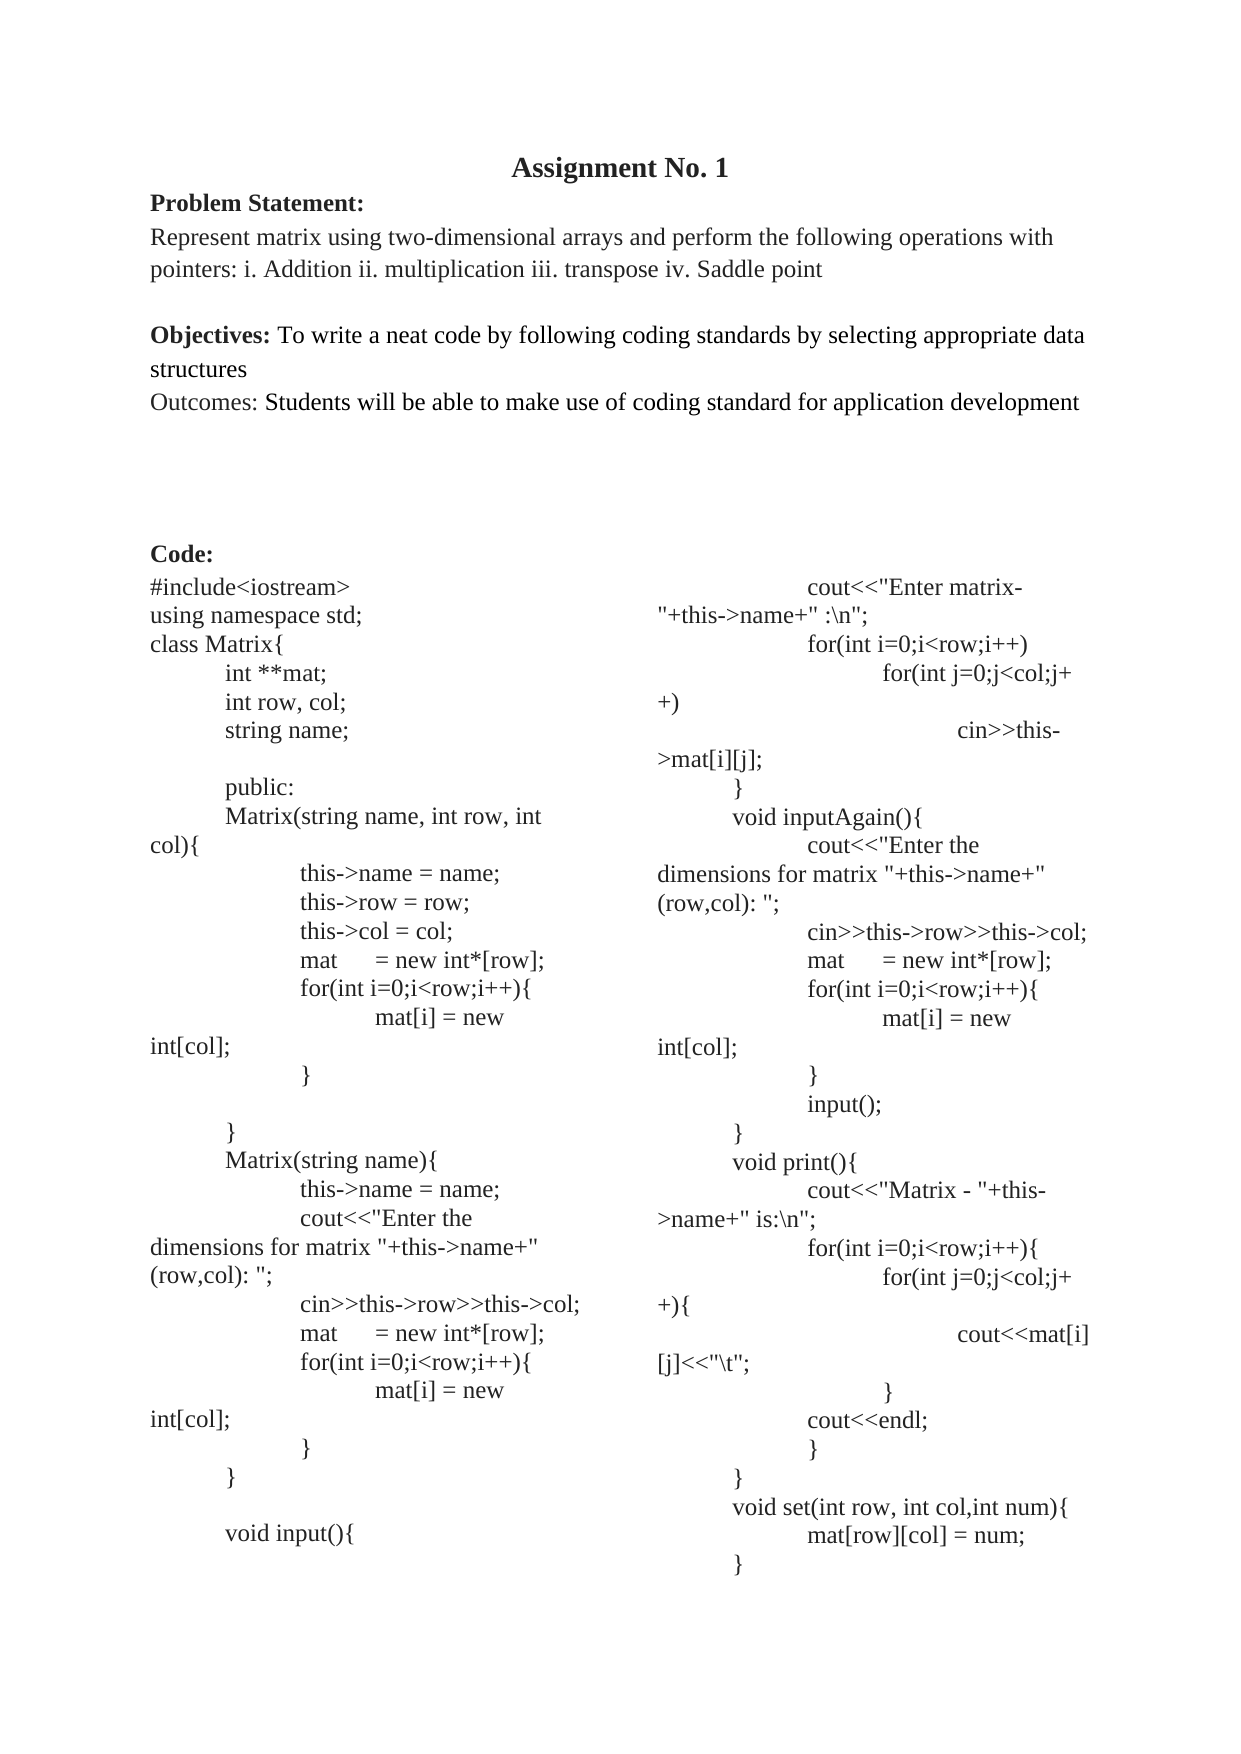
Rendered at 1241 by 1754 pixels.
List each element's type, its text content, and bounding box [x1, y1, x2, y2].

text } [657, 1061, 1090, 1089]
text cout<<"Enter matrix- "+this->name+" :\n"; [657, 572, 1090, 629]
text } [150, 1117, 583, 1145]
text for(int i=0;i<row;i++){ [150, 973, 583, 1002]
text using namespace std; [150, 601, 583, 629]
text for(int j=0;j<col;j++){ [657, 1262, 1090, 1319]
text this->name = name; [150, 858, 583, 887]
text Matrix(string name, int row, int col){ [150, 801, 583, 858]
text } [657, 1463, 1090, 1492]
text cout<<mat[i][j]<<"\t"; [657, 1319, 1090, 1377]
text } [150, 1060, 583, 1088]
text string name; [150, 716, 583, 744]
text mat[i] = new int[col]; [150, 1002, 583, 1060]
text cin>>this->row>>this->col; [657, 917, 1090, 946]
text mat = new int*[row]; [150, 945, 583, 973]
text #include<iostream> [150, 572, 583, 601]
text Code: [150, 539, 1090, 567]
text Objectives: To write a neat code by following coding standards by selecting appropriate data structures [150, 321, 1090, 382]
text int row, col; [150, 687, 583, 716]
text Represent matrix using two-dimensional arrays and perform the following operations with [150, 222, 1090, 250]
text public: [150, 772, 583, 801]
text for(int i=0;i<row;i++){ [657, 1233, 1090, 1262]
text for(int j=0;j<col;j++) [657, 658, 1090, 716]
text cout<<endl; [657, 1406, 1090, 1434]
text for(int i=0;i<row;i++){ [150, 1347, 583, 1375]
text mat[i] = new int[col]; [657, 1003, 1090, 1061]
text Matrix(string name){ [150, 1145, 583, 1174]
text cout<<"Enter the dimensions for matrix "+this->name+" (row,col): "; [150, 1203, 583, 1289]
text mat[row][col] = num; [657, 1521, 1090, 1549]
text } [657, 1434, 1090, 1463]
text } [657, 1377, 1090, 1406]
text int **mat; [150, 658, 583, 687]
text mat = new int*[row]; [150, 1318, 583, 1347]
text } [150, 1433, 583, 1462]
text void print(){ [657, 1147, 1090, 1176]
text Problem Statement: [150, 188, 1090, 217]
text Outcomes: Students will be able to make use of coding standard for application development [150, 387, 1090, 415]
text void inputAgain(){ [657, 802, 1090, 831]
text input(); [657, 1089, 1090, 1118]
text for(int i=0;i<row;i++) [657, 629, 1090, 658]
text this->row = row; [150, 887, 583, 916]
text this->name = name; [150, 1174, 583, 1203]
text mat[i] = new int[col]; [150, 1375, 583, 1433]
text } [657, 1549, 1090, 1578]
text } [657, 1118, 1090, 1147]
text mat = new int*[row]; [657, 946, 1090, 974]
text cin>>this->mat[i][j]; [657, 716, 1090, 773]
text cin>>this->row>>this->col; [150, 1289, 583, 1318]
text class Matrix{ [150, 629, 583, 658]
text for(int i=0;i<row;i++){ [657, 974, 1090, 1003]
text } [150, 1462, 583, 1490]
text pointers: i. Addition ii. multiplication iii. transpose iv. Saddle point [150, 254, 1090, 283]
text cout<<"Matrix - "+this->name+" is:\n"; [657, 1176, 1090, 1233]
text cout<<"Enter the dimensions for matrix "+this->name+" (row,col): "; [657, 831, 1090, 917]
text this->col = col; [150, 916, 583, 945]
text void set(int row, int col,int num){ [657, 1492, 1090, 1521]
text } [657, 773, 1090, 802]
text void input(){ [150, 1518, 583, 1547]
text Assignment No. 1 [150, 150, 1090, 183]
